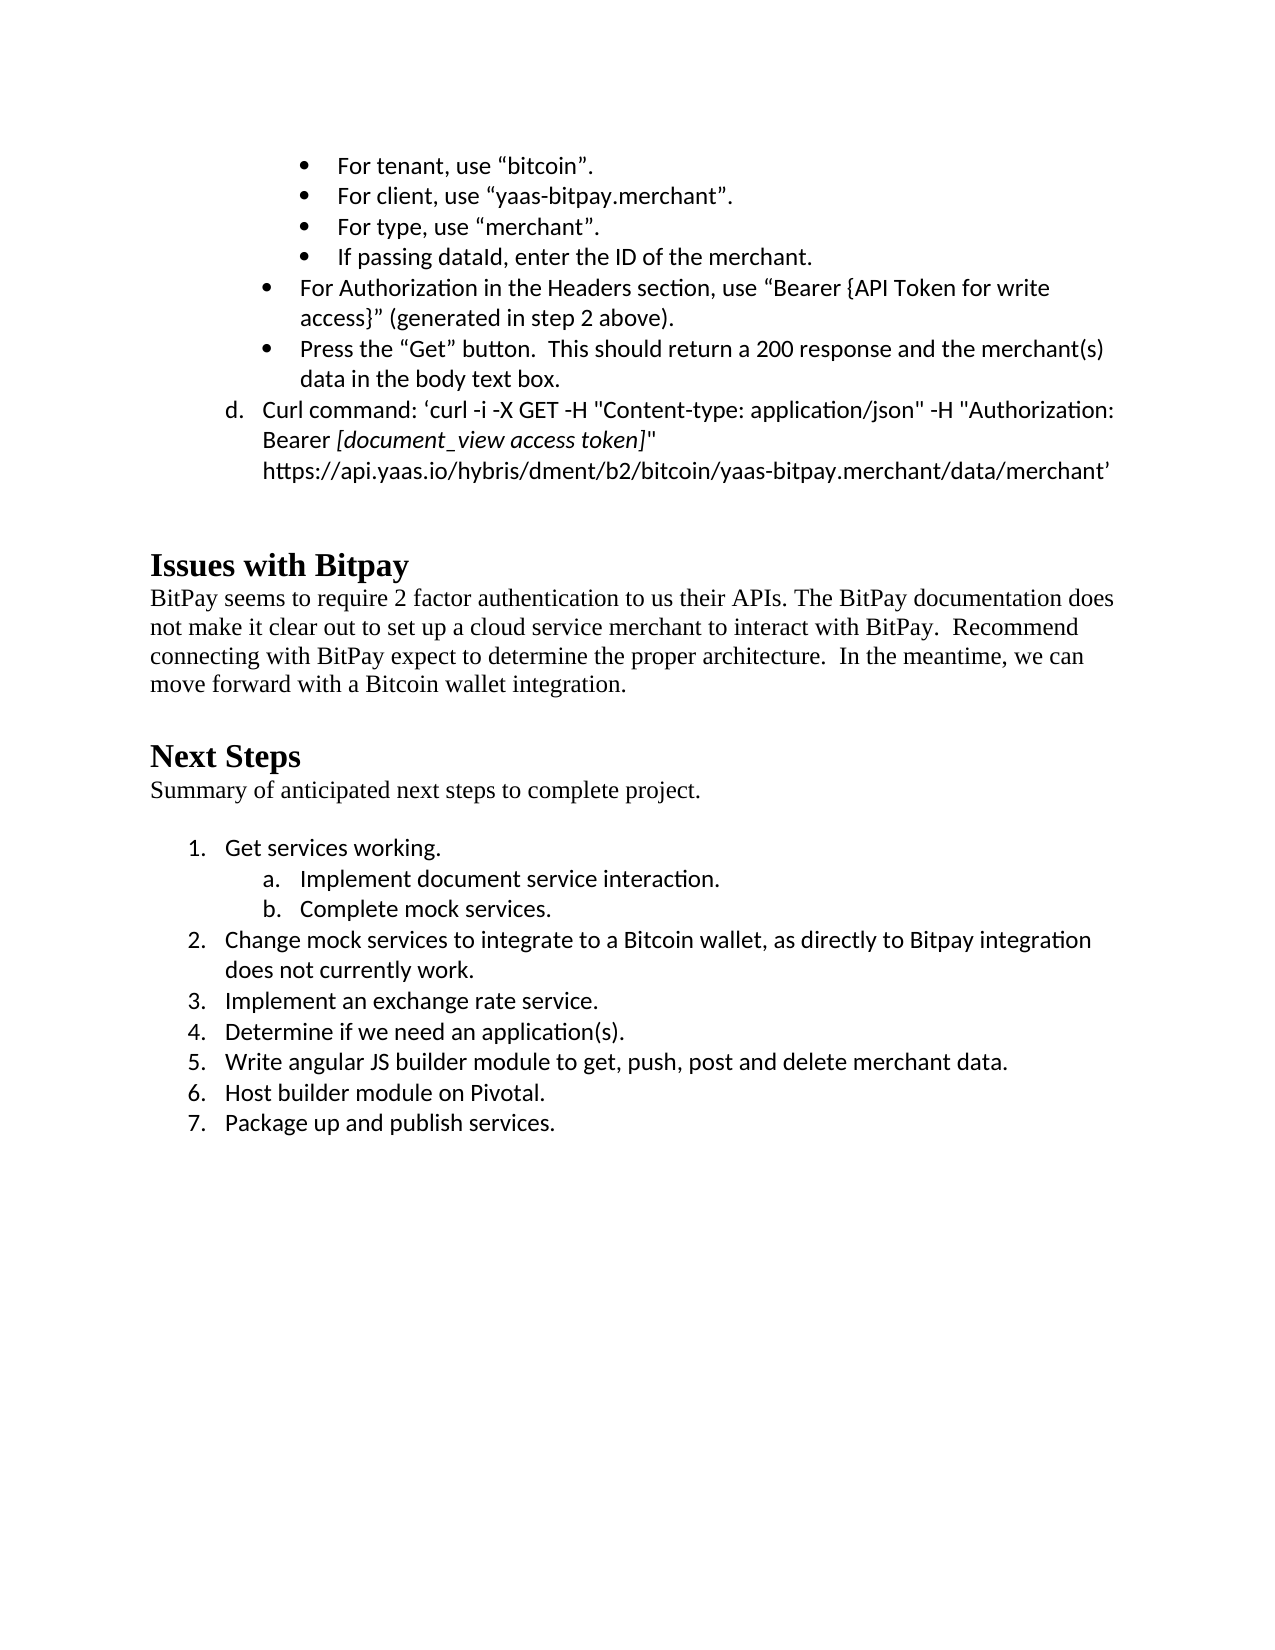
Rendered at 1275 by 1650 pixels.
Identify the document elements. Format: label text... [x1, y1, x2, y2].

text Next Steps [150, 737, 1125, 775]
text BitPay seems to require 2 factor authentication to us their APIs. The BitPay documentation does not make it clear out to set up a cloud service merchant to interact with BitPay. Recommend connecting with BitPay expect to determine the proper architecture. In the meantime, we can move forward with a Bitcoin wallet integration. [150, 583, 1125, 698]
list If passing dataId, enter the ID of the merchant. [300, 242, 1125, 272]
list For Authorization in the Headers section, use “Bearer {API Token for write access}” (generated in step 2 above). [262, 272, 1125, 333]
list Package up and publish services. [187, 1107, 1125, 1138]
list Implement document service interaction. [262, 863, 1125, 893]
list Get services working. [187, 832, 1125, 863]
list Curl command: ‘curl -i -X GET -H "Content-type: application/json" -H "Authorization: Bearer [document_view access token]" https://api.yaas.io/hybris/dment/b2/bitcoin/yaas-bitpay.merchant/data/merchant’ [225, 394, 1125, 486]
list Determine if we need an application(s). [187, 1016, 1125, 1046]
list For tenant, use “bitcoin”. [300, 150, 1125, 181]
list For client, use “yaas-bitpay.merchant”. [300, 181, 1125, 211]
list Write angular JS builder module to get, push, post and delete merchant data. [187, 1046, 1125, 1077]
text Summary of anticipated next steps to complete project. [150, 775, 1125, 804]
list Press the “Get” button. This should return a 200 response and the merchant(s) data in the body text box. [262, 333, 1125, 394]
list For type, use “merchant”. [300, 211, 1125, 242]
list Complete mock services. [262, 893, 1125, 924]
list Host builder module on Pivotal. [187, 1077, 1125, 1107]
list Change mock services to integrate to a Bitcoin wallet, as directly to Bitpay integration does not currently work. [187, 924, 1125, 985]
text Issues with Bitpay [150, 545, 1125, 583]
list Implement an exchange rate service. [187, 985, 1125, 1016]
